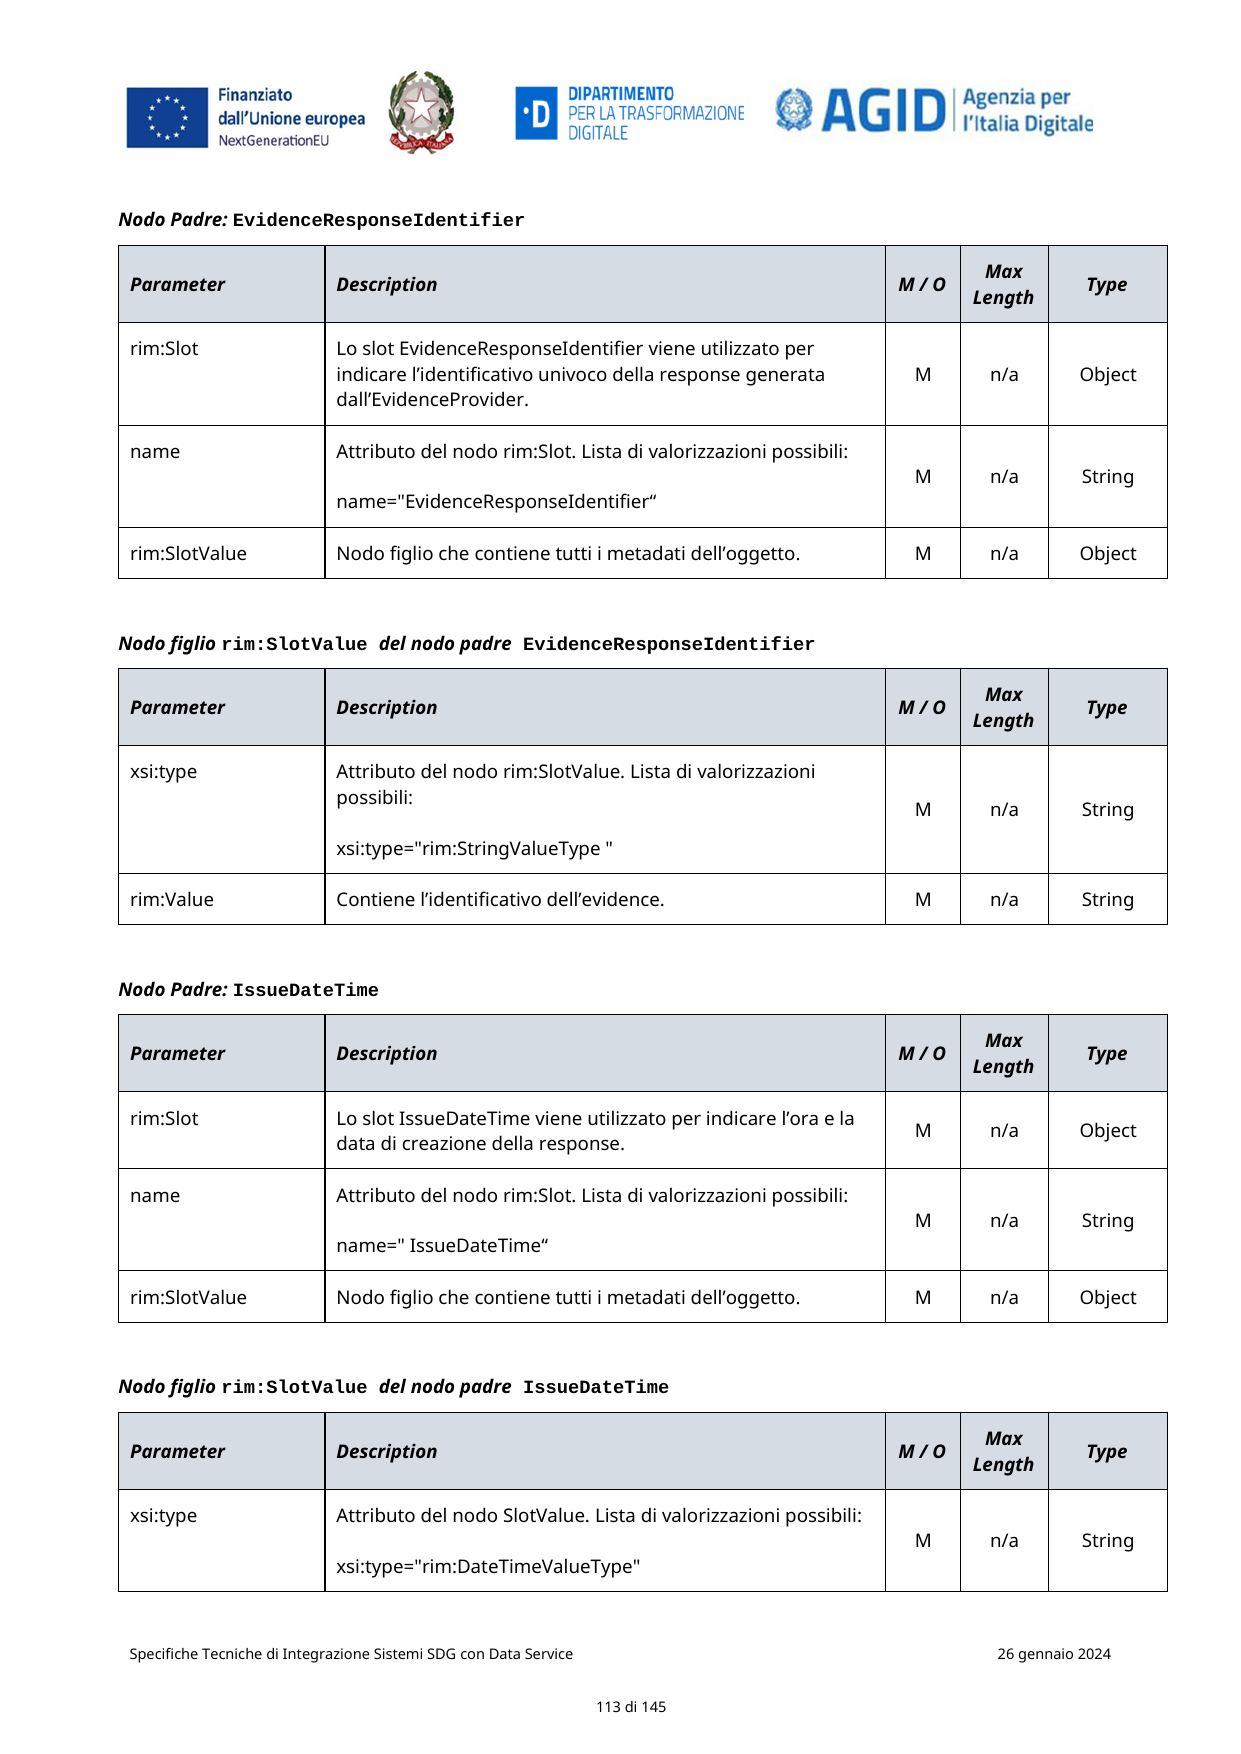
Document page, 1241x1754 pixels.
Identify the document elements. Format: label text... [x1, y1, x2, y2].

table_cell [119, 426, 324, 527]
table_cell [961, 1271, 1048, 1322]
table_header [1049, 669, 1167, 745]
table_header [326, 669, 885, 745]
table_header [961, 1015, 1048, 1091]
text Nodo figlio rim:SlotValue del nodo padre IssueDateTime [118, 1373, 1122, 1399]
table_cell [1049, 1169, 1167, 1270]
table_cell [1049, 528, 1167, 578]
text Nodo figlio rim:SlotValue del nodo padre EvidenceResponseIdentifier [118, 630, 1122, 656]
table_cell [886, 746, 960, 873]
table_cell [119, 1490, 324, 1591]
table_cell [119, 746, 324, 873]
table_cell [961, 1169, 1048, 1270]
picture [118, 71, 1094, 157]
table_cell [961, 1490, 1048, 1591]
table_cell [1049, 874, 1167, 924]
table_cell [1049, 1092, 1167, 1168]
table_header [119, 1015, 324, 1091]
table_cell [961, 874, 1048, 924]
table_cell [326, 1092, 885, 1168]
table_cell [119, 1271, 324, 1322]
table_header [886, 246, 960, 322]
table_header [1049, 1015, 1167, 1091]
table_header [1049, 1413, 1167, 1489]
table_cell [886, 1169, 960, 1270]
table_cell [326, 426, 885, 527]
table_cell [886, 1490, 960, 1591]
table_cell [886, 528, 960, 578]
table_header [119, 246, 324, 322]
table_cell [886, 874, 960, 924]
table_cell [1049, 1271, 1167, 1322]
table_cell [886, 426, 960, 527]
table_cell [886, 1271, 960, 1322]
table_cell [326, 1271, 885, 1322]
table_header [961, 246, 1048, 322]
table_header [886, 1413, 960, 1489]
text Nodo Padre: EvidenceResponseIdentifier [118, 207, 1122, 232]
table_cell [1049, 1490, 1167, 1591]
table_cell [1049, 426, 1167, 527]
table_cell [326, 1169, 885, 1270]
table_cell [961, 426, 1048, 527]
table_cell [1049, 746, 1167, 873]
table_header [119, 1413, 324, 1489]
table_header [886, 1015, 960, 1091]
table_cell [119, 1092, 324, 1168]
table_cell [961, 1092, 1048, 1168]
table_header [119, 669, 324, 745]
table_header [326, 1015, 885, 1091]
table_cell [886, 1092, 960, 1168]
text Nodo Padre: IssueDateTime [118, 976, 1122, 1002]
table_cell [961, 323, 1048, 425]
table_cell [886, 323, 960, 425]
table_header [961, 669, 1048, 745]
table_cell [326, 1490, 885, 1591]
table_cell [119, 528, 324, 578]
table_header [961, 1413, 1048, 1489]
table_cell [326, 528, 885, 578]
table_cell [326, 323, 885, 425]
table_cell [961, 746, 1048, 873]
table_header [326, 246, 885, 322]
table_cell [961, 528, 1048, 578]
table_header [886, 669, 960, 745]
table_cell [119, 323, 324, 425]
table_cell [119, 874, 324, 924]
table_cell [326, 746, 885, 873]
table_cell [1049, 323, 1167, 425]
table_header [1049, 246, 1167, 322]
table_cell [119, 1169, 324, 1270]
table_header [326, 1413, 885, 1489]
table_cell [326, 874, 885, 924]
